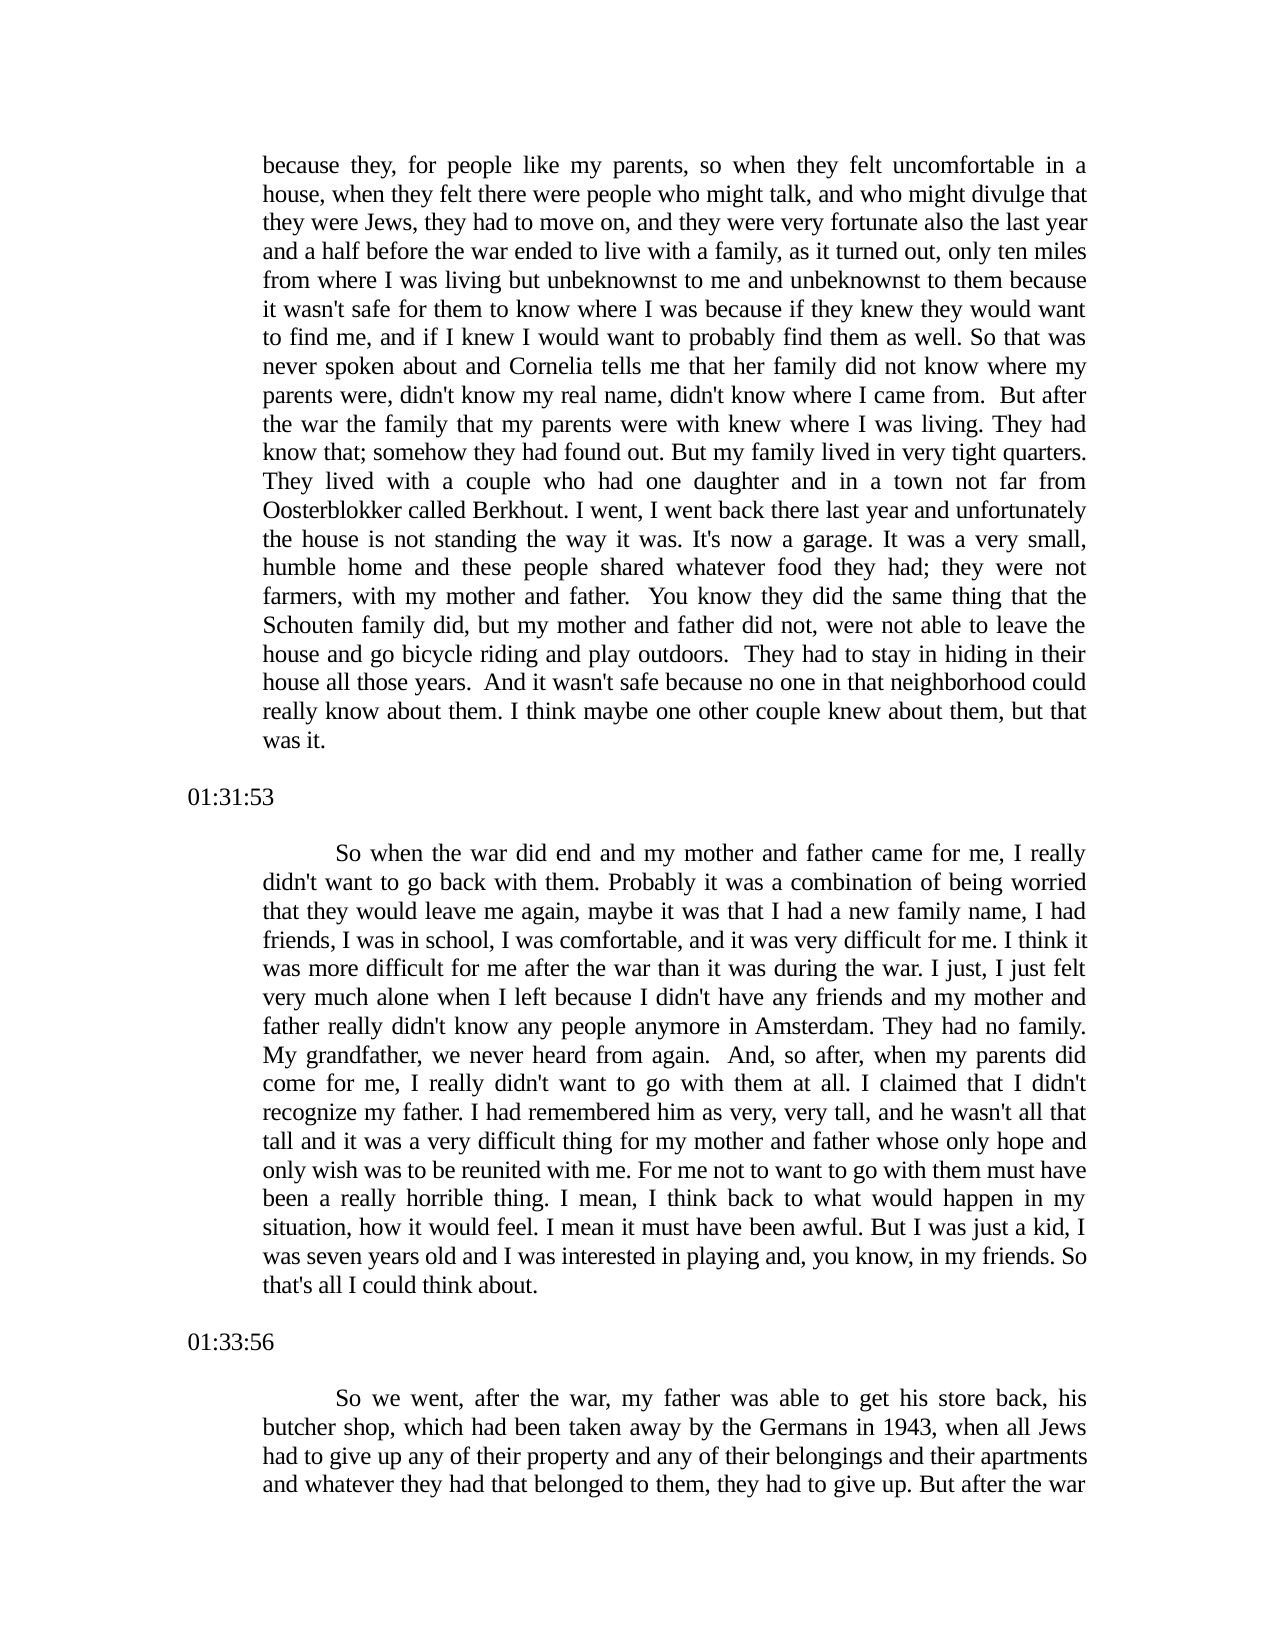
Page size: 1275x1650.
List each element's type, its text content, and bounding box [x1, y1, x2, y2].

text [262, 150, 1087, 926]
text 01:31:53 [187, 955, 1087, 984]
text So when the war did end and my mother and father came for me, I really didn't want to go back with them. Probably it was a combination of being worried that they would leave me again, maybe it was that I had a new family name, I had friends, I was in school, I was comfortable, and it was very difficult for me. I think it was more difficult for me after the war than it was during the war. I just, I just felt very much alone when I left because I didn't have any friends and my mother and father really didn't know any people anymore in Amsterdam. They had no family. My grandfather, we never heard from again. And, so after, when my parents did come for me, I really didn't want to go with them at all. I claimed that I didn't recognize my father. I had remembered him as very, very tall, and he wasn't all that tall and it was a very difficult thing for my mother and father whose only hope and only wish was to be reunited with me. For me not to want to go with them must have been a really horrible thing. I mean, I think back to what would happen in my situation, how it would feel. I mean it must have been awful. But I was just a kid, I was seven years old and I was interested in playing and, you know, in my friends. So that's all I could think about. [262, 1012, 1087, 1472]
